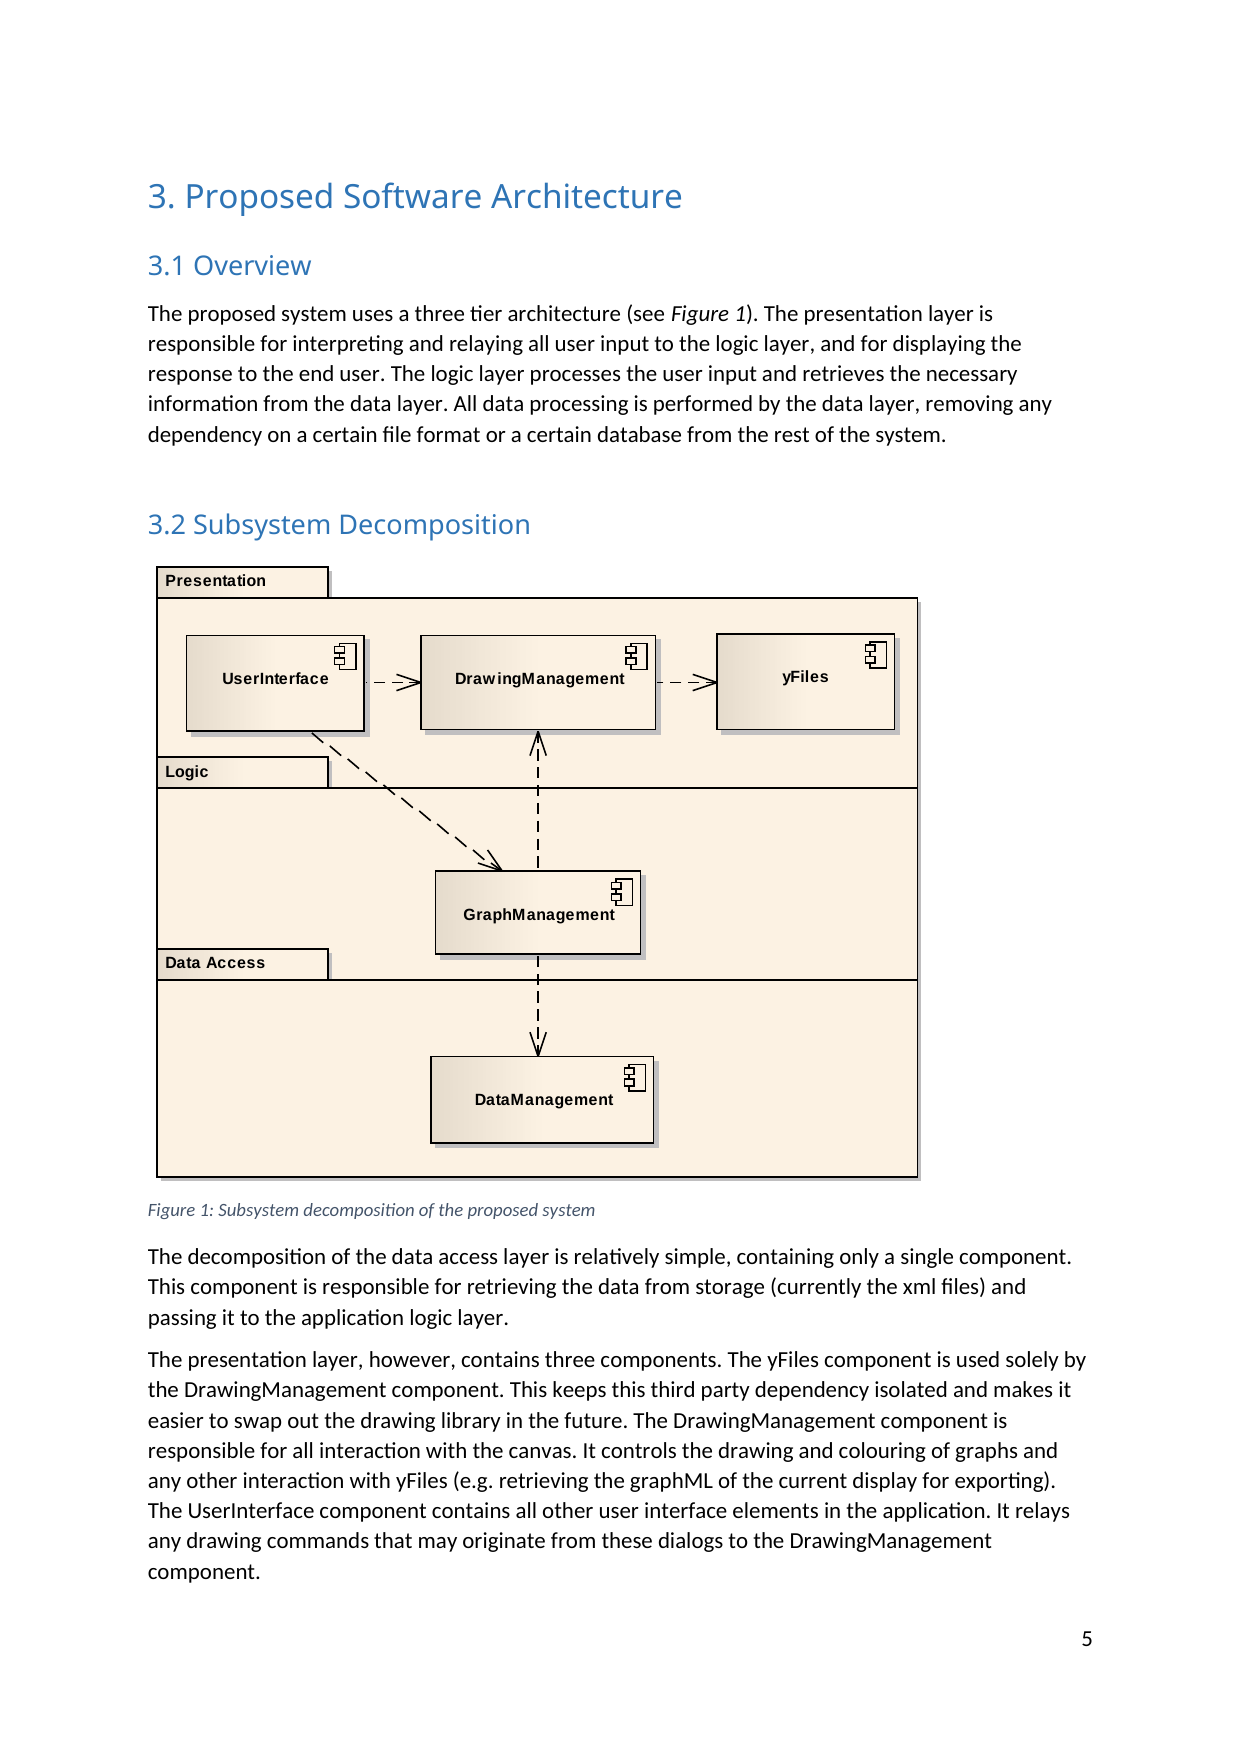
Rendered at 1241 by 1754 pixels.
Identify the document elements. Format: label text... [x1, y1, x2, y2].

text Figure 1: Subsystem decomposition of the proposed system [148, 1198, 1093, 1221]
text The decomposition of the data access layer is relatively simple, containing only a single component. This component is responsible for retrieving the data from storage (currently the xml files) and passing it to the application logic layer. [148, 1242, 1093, 1331]
text The proposed system uses a three tier architecture (see Figure 1). The presentation layer is responsible for interpreting and relaying all user input to the logic layer, and for displaying the response to the end user. The logic layer processes the user input and retrieves the necessary information from the data layer. All data processing is performed by the data layer, removing any dependency on a certain file format or a certain database from the rest of the system. [148, 299, 1093, 448]
subtitle 3.1 Overview [148, 247, 1093, 283]
subtitle 3.2 Subsystem Decomposition [148, 505, 1093, 542]
subtitle 3. Proposed Software Architecture [148, 173, 1093, 218]
text The presentation layer, however, contains three components. The yFiles component is used solely by the DrawingManagement component. This keeps this third party dependency isolated and makes it easier to swap out the drawing library in the future. The DrawingManagement component is responsible for all interaction with the canvas. It controls the drawing and colouring of graphs and any other interaction with yFiles (e.g. retrieving the graphML of the current display for exporting). The UserInterface component contains all other user interface elements in the application. It relays any drawing commands that may originate from these dialogs to the DrawingManagement component. [148, 1345, 1093, 1585]
